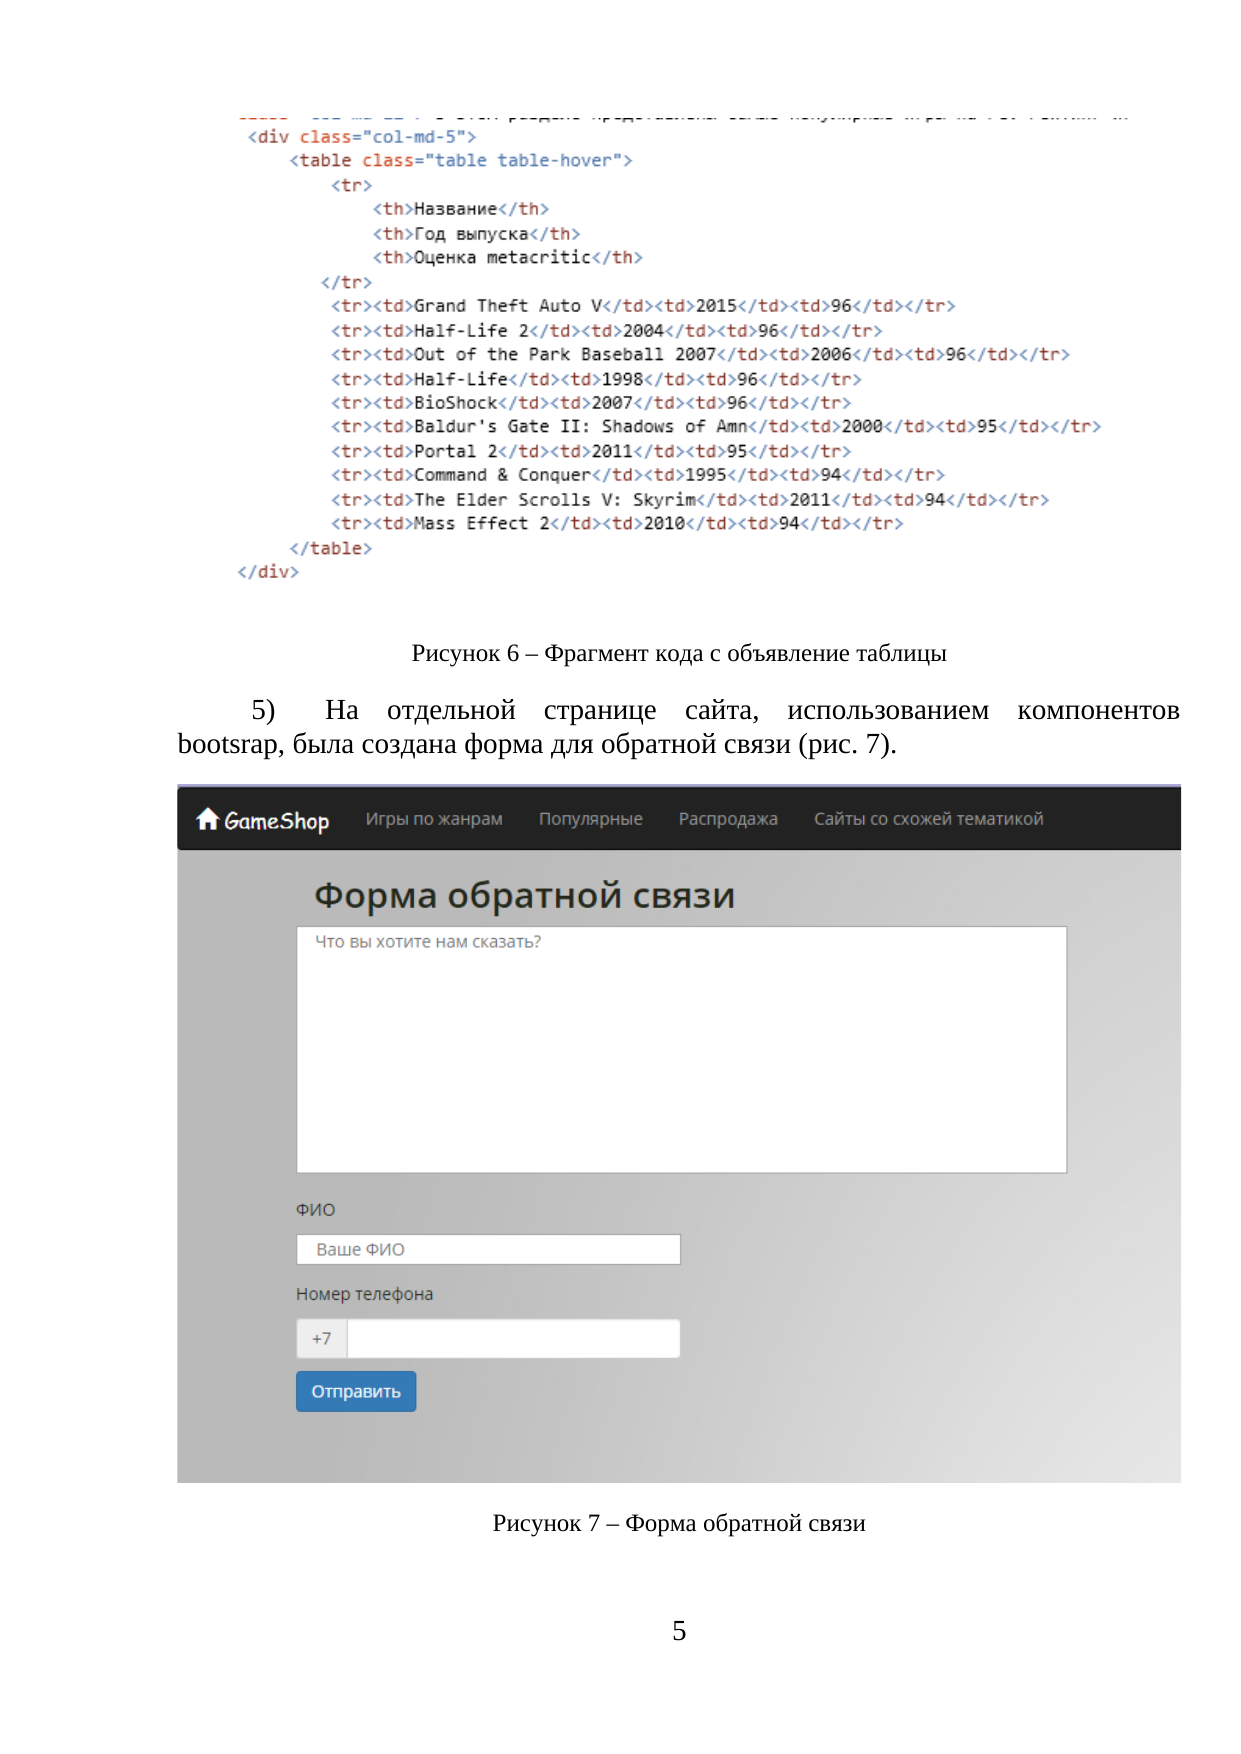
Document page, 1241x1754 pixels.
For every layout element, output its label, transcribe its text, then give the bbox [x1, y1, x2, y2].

text Рисунок 6 – Фрагмент кода с объявление таблицы [177, 638, 1181, 667]
picture [230, 118, 1129, 614]
list На отдельной странице сайта, использованием компонентов bootsrap, была создана форма для обратной связи (рис. 7). [177, 692, 1181, 759]
text Рисунок 7 – Форма обратной связи [177, 1508, 1181, 1537]
picture [177, 784, 1182, 1483]
